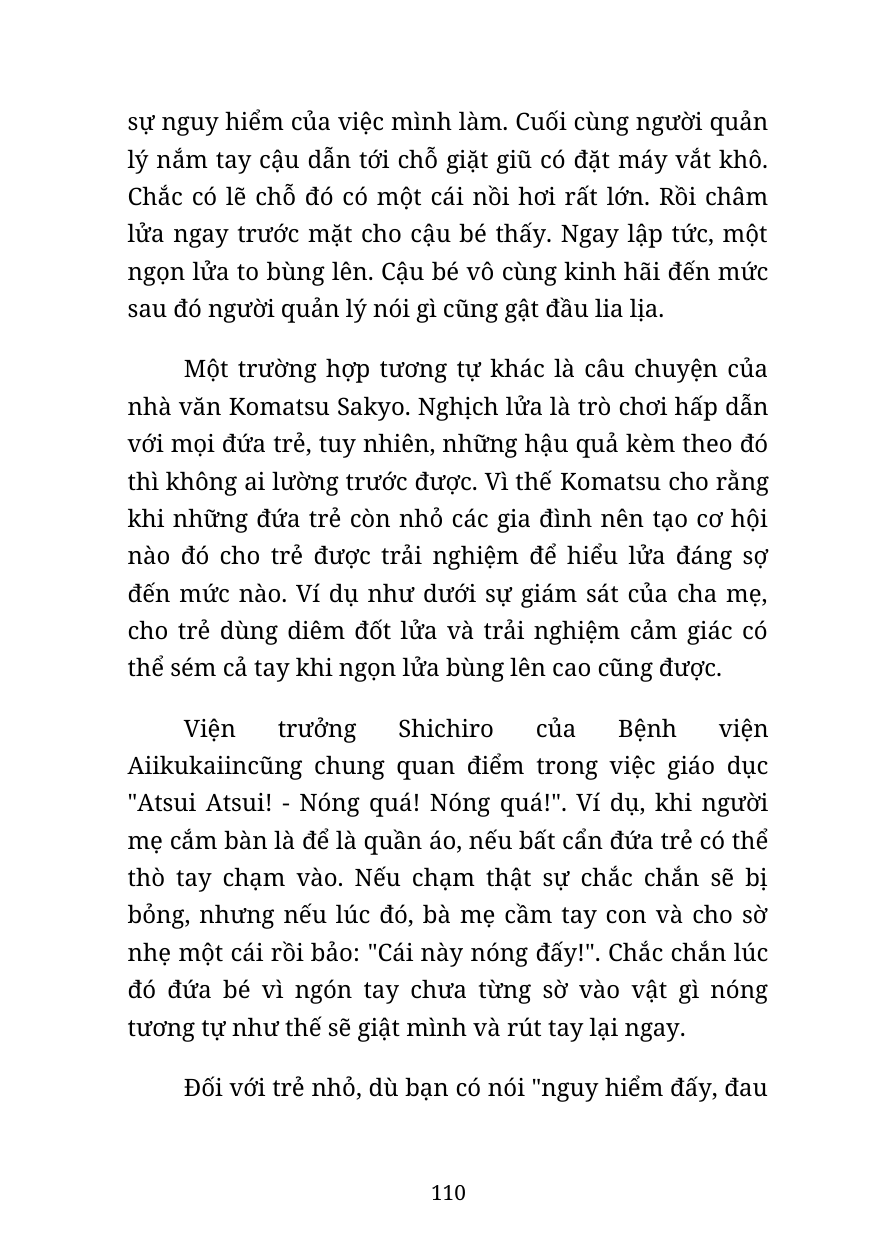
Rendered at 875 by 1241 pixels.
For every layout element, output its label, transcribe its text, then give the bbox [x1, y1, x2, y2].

text Viện trưởng Shichiro của Bệnh viện Aiikukaiincũng chung quan điểm trong việc giáo dục "Atsui Atsui! - Nóng quá! Nóng quá!". Ví dụ, khi người mẹ cắm bàn là để là quần áo, nếu bất cẩn đứa trẻ có thể thò tay chạm vào. Nếu chạm thật sự chắc chắn sẽ bị bỏng, nhưng nếu lúc đó, bà mẹ cầm tay con và cho sờ nhẹ một cái rồi bảo: "Cái này nóng đấy!". Chắc chắn lúc đó đứa bé vì ngón tay chưa từng sờ vào vật gì nóng tương tự như thế sẽ giật mình và rút tay lại ngay. [127, 711, 769, 1043]
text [127, 105, 769, 324]
text Một trường hợp tương tự khác là câu chuyện của nhà văn Komatsu Sakyo. Nghịch lửa là trò chơi hấp dẫn với mọi đứa trẻ, tuy nhiên, những hậu quả kèm theo đó thì không ai lường trước được. Vì thế Komatsu cho rằng khi những đứa trẻ còn nhỏ các gia đình nên tạo cơ hội nào đó cho trẻ được trải nghiệm để hiểu lửa đáng sợ đến mức nào. Ví dụ như dưới sự giám sát của cha mẹ, cho trẻ dùng diêm đốt lửa và trải nghiệm cảm giác có thể sém cả tay khi ngọn lửa bùng lên cao cũng được. [127, 352, 769, 684]
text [127, 1071, 769, 1103]
